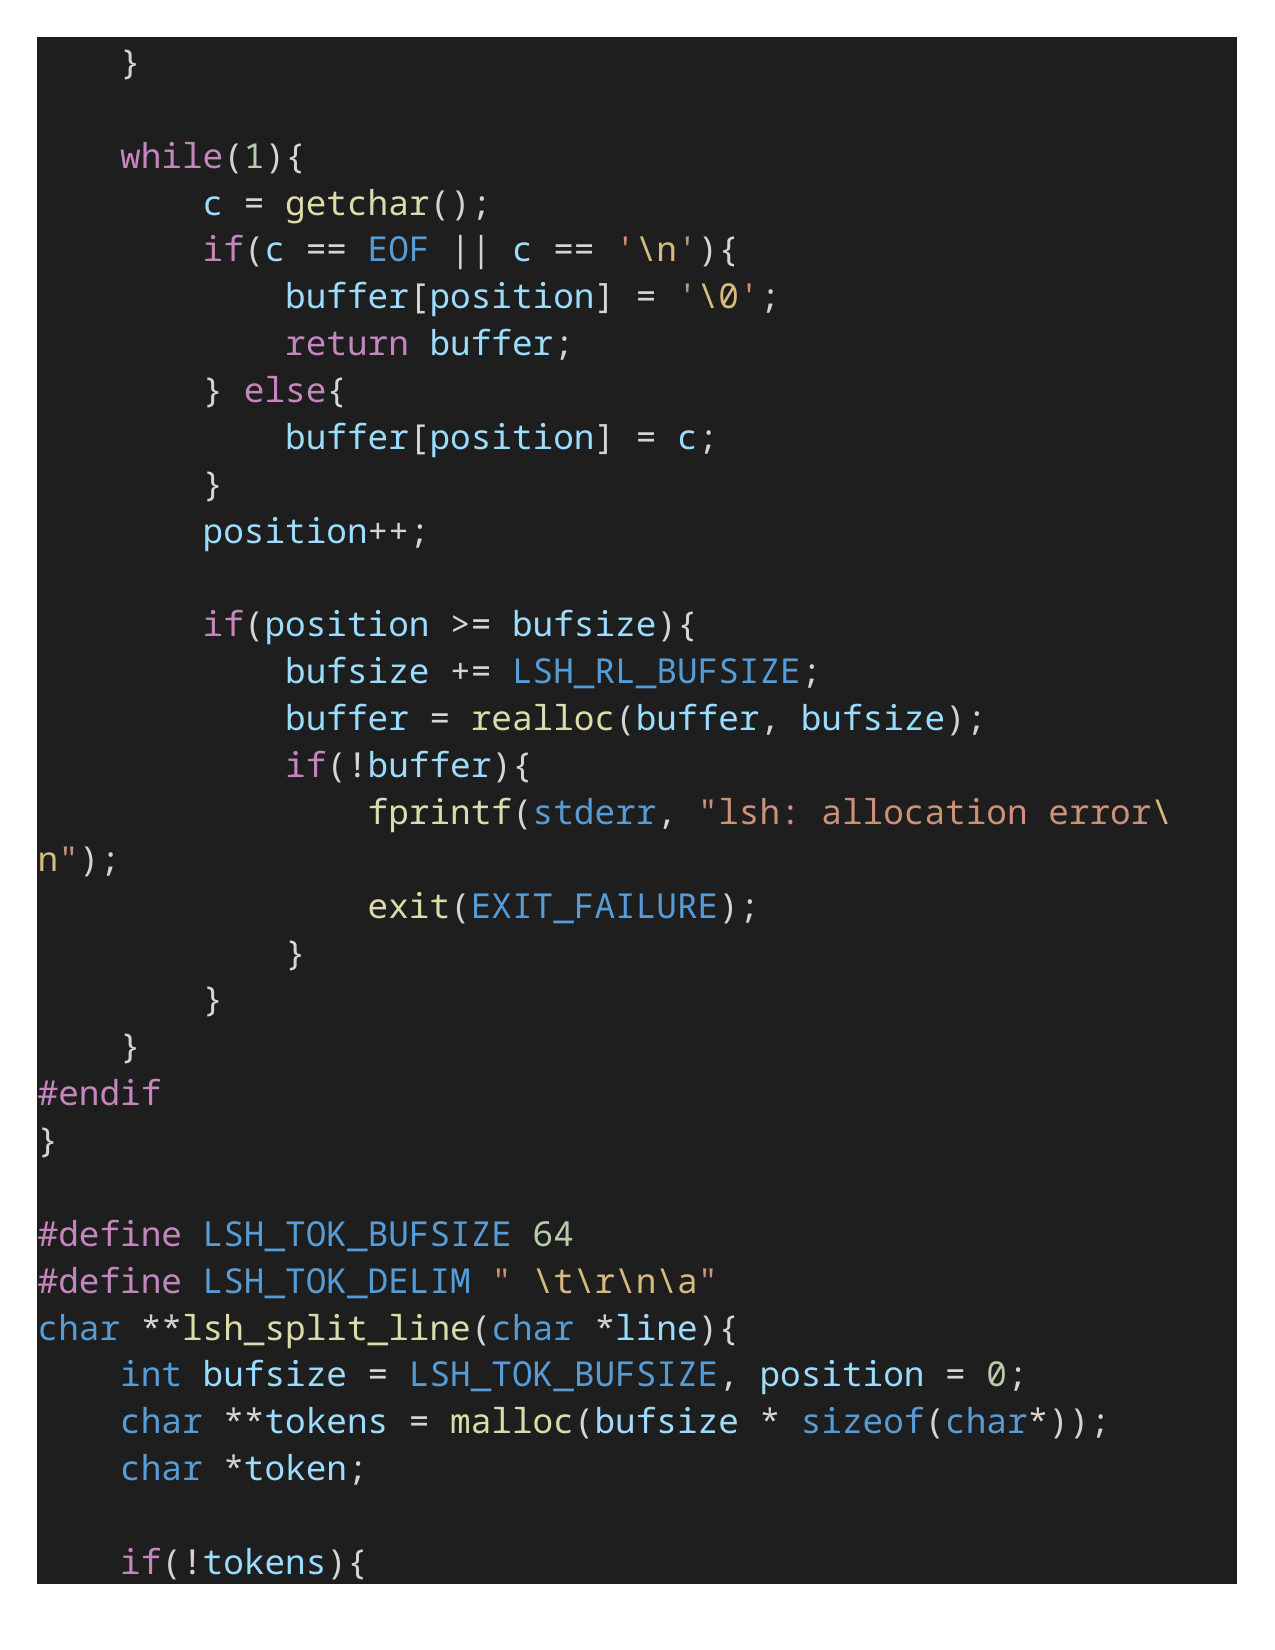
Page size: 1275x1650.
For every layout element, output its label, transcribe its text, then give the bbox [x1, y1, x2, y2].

text char *token; [37, 1444, 1237, 1491]
text } [37, 37, 1237, 84]
text int bufsize = LSH_TOK_BUFSIZE, position = 0; [37, 1350, 1237, 1397]
text char **lsh_split_line(char *line){ [37, 1303, 1237, 1350]
text char **tokens = malloc(bufsize * sizeof(char*)); [37, 1397, 1237, 1444]
text } [37, 1116, 1237, 1162]
text return buffer; [37, 319, 1237, 366]
text buffer = realloc(buffer, bufsize); [37, 694, 1237, 741]
text position++; [37, 506, 1237, 553]
text c = getchar(); [37, 178, 1237, 225]
text fprintf(stderr, "lsh: allocation error\n"); [37, 787, 1237, 881]
text buffer[position] = c; [37, 412, 1237, 459]
text while(1){ [37, 131, 1237, 178]
text } else{ [37, 366, 1237, 412]
text #define LSH_TOK_BUFSIZE 64 [37, 1209, 1237, 1256]
text buffer[position] = '\0'; [37, 272, 1237, 319]
text if(!buffer){ [37, 741, 1237, 787]
text if(c == EOF || c == '\n'){ [37, 225, 1237, 272]
text bufsize += LSH_RL_BUFSIZE; [37, 647, 1237, 694]
text if(!tokens){ [37, 1537, 1237, 1584]
text } [37, 928, 1237, 975]
text } [37, 459, 1237, 506]
text if(position >= bufsize){ [37, 600, 1237, 647]
text exit(EXIT_FAILURE); [37, 881, 1237, 928]
text #endif [37, 1069, 1237, 1116]
text #define LSH_TOK_DELIM " \t\r\n\a" [37, 1256, 1237, 1303]
text } [37, 975, 1237, 1022]
text } [37, 1022, 1237, 1069]
